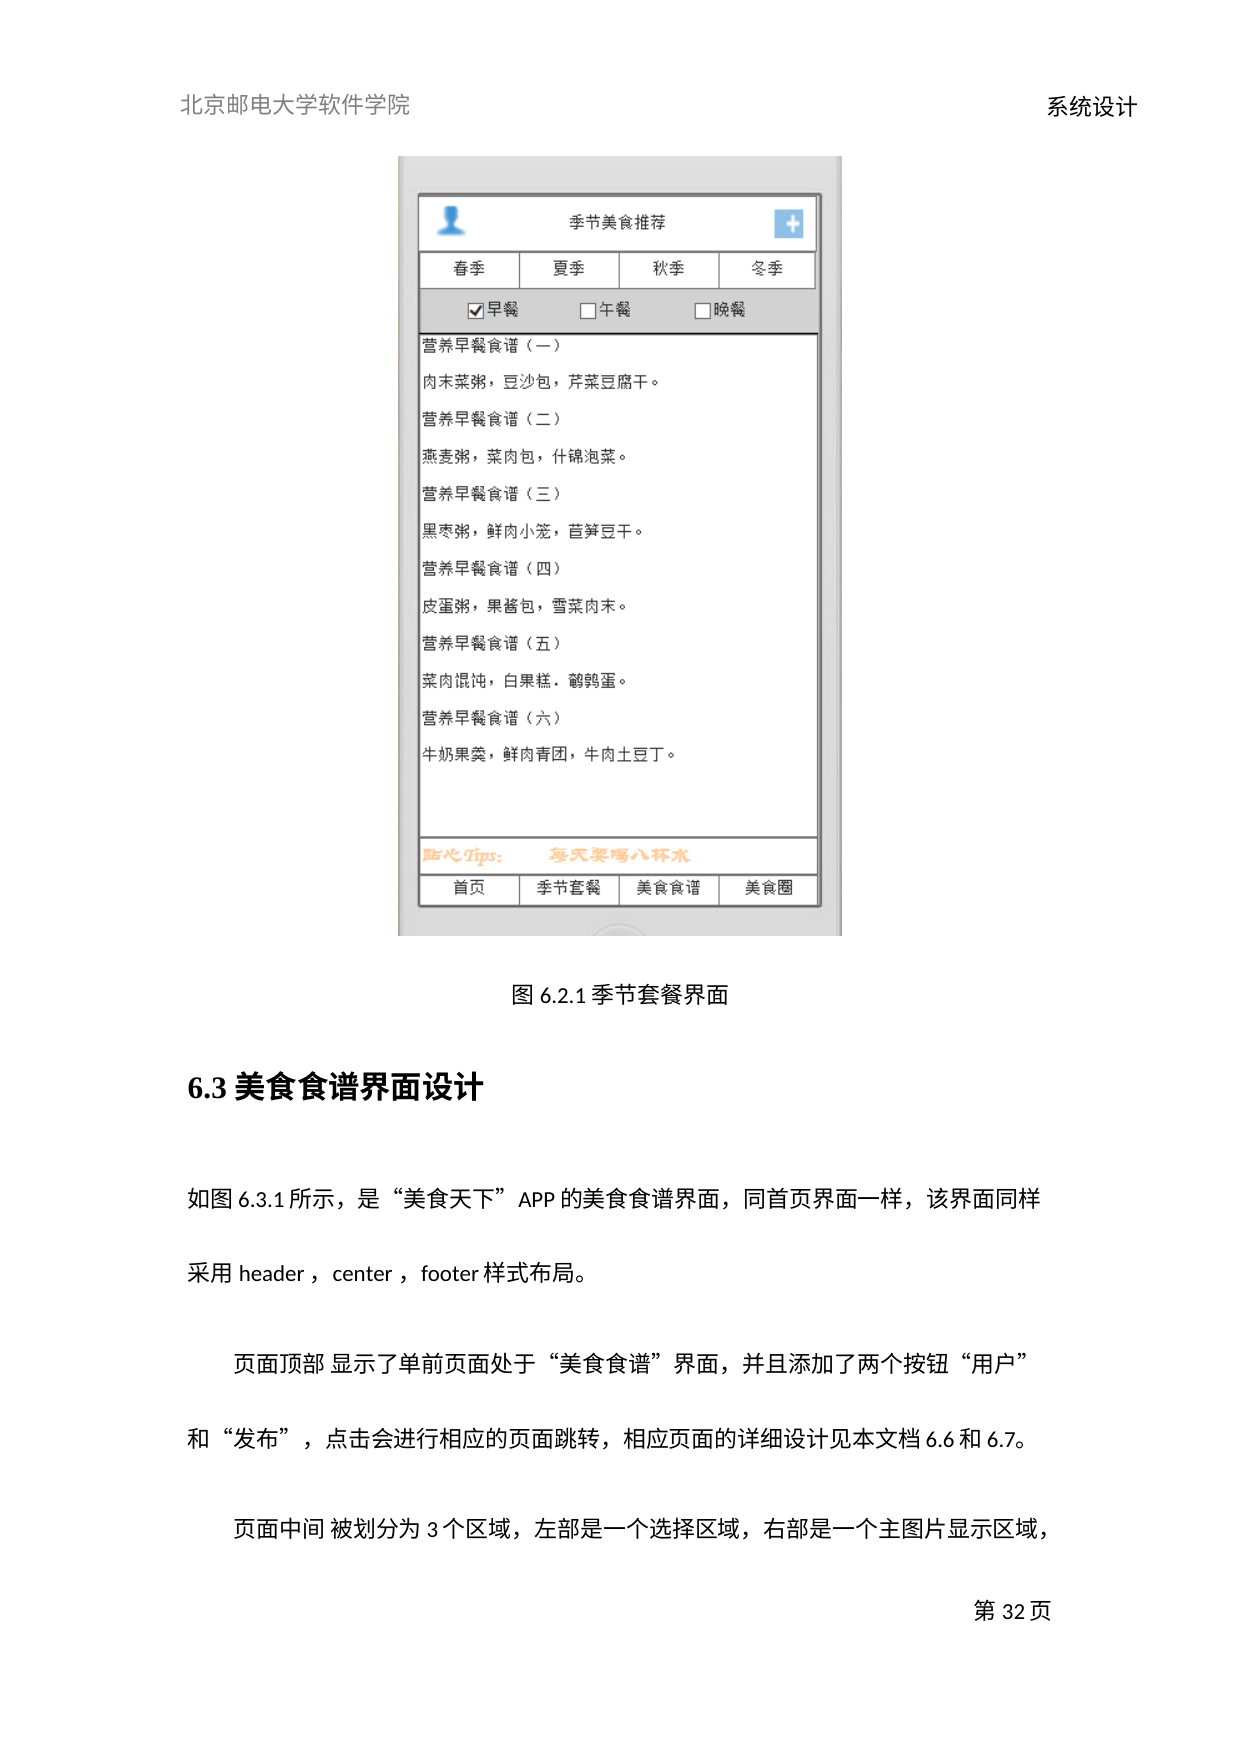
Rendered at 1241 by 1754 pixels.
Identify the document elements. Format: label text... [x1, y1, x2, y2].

picture [398, 156, 842, 936]
subtitle 6.3 美食食谱界面设计 [187, 1052, 1053, 1117]
text 图 6.2.1 季节套餐界面 [187, 961, 1053, 1026]
text 页面中间 被划分为3个区域，左部是一个选择区域，右部是一个主图片显示区域，下部是一个文本显示区域。 [187, 1496, 1053, 1561]
text 如图6.3.1所示，是“美食天下”APP的美食食谱界面，同首页界面一样，该界面同样采用 header ，center ，footer样式布局。 [187, 1165, 1053, 1304]
text 页面顶部 显示了单前页面处于“美食食谱”界面，并且添加了两个按钮“用户”和“发布”，点击会进行相应的页面跳转，相应页面的详细设计见本文档6.6和6.7。 [187, 1330, 1053, 1470]
